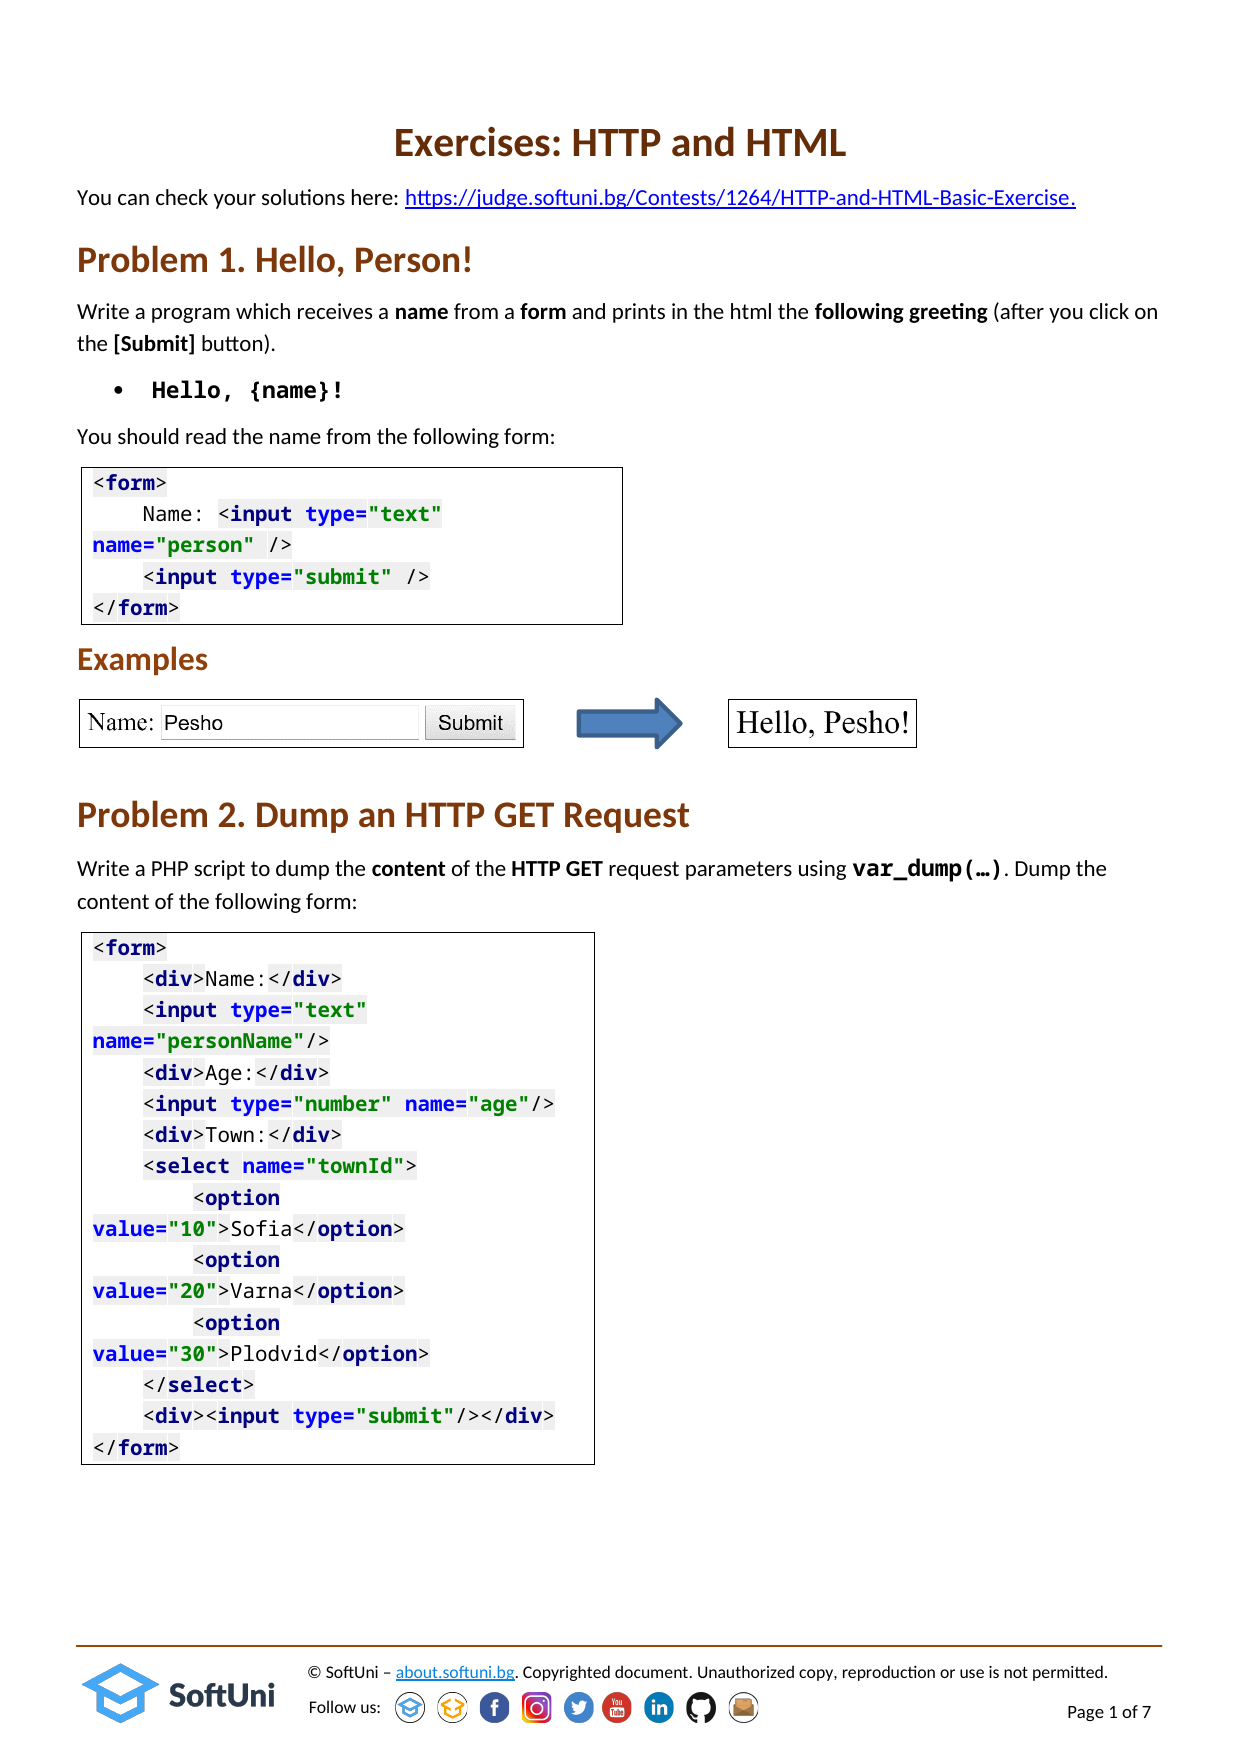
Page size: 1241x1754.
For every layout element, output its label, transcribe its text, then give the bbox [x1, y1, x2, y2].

picture [602, 1692, 632, 1723]
text You can check your solutions here: https://judge.softuni.bg/Contests/1264/HTTP-and-HTML-Basic-Exercise. [77, 183, 1163, 211]
table_header <form> Name: <input type="text" name="person" /> <input type="submit" /> </form> [82, 468, 622, 624]
table_header <form> <div>Name:</div> <input type="text" name="personName"/> <div>Age:</div> <input type="number" name="age"/> <div>Town:</div> <select name="townId"> <option value="10">Sofia</option> <option value="20">Varna</option> <option value="30">Plodvid</option> </select> <div><input type="submit"/></div> </form> [82, 933, 594, 1464]
picture [665, 1692, 674, 1701]
picture [729, 700, 916, 747]
picture [75, 1658, 281, 1729]
picture [522, 1692, 552, 1723]
picture [728, 1692, 759, 1723]
picture [479, 1692, 510, 1723]
picture [437, 1692, 468, 1723]
picture [644, 1714, 653, 1723]
subtitle Problem 2. Dump an HTTP GET Request [77, 791, 1163, 836]
picture [665, 1714, 674, 1723]
picture [686, 1692, 716, 1723]
subtitle Examples [77, 638, 1163, 678]
list Hello, {name}! [114, 374, 1163, 405]
text You should read the name from the following form: [77, 422, 1163, 450]
picture [658, 1705, 667, 1714]
picture [564, 1692, 594, 1723]
text Write a PHP script to dump the content of the HTTP GET request parameters using var_dump(…). Dump the content of the following form: [77, 852, 1163, 915]
subtitle Problem 1. Hello, Person! [77, 236, 1163, 282]
text Write a program which receives a name from a form and prints in the html the following greeting (after you click on the [Submit] button). [77, 297, 1163, 357]
picture [644, 1692, 653, 1701]
picture [395, 1692, 425, 1723]
subtitle Exercises: HTTP and HTML [77, 116, 1163, 167]
picture [80, 700, 523, 747]
